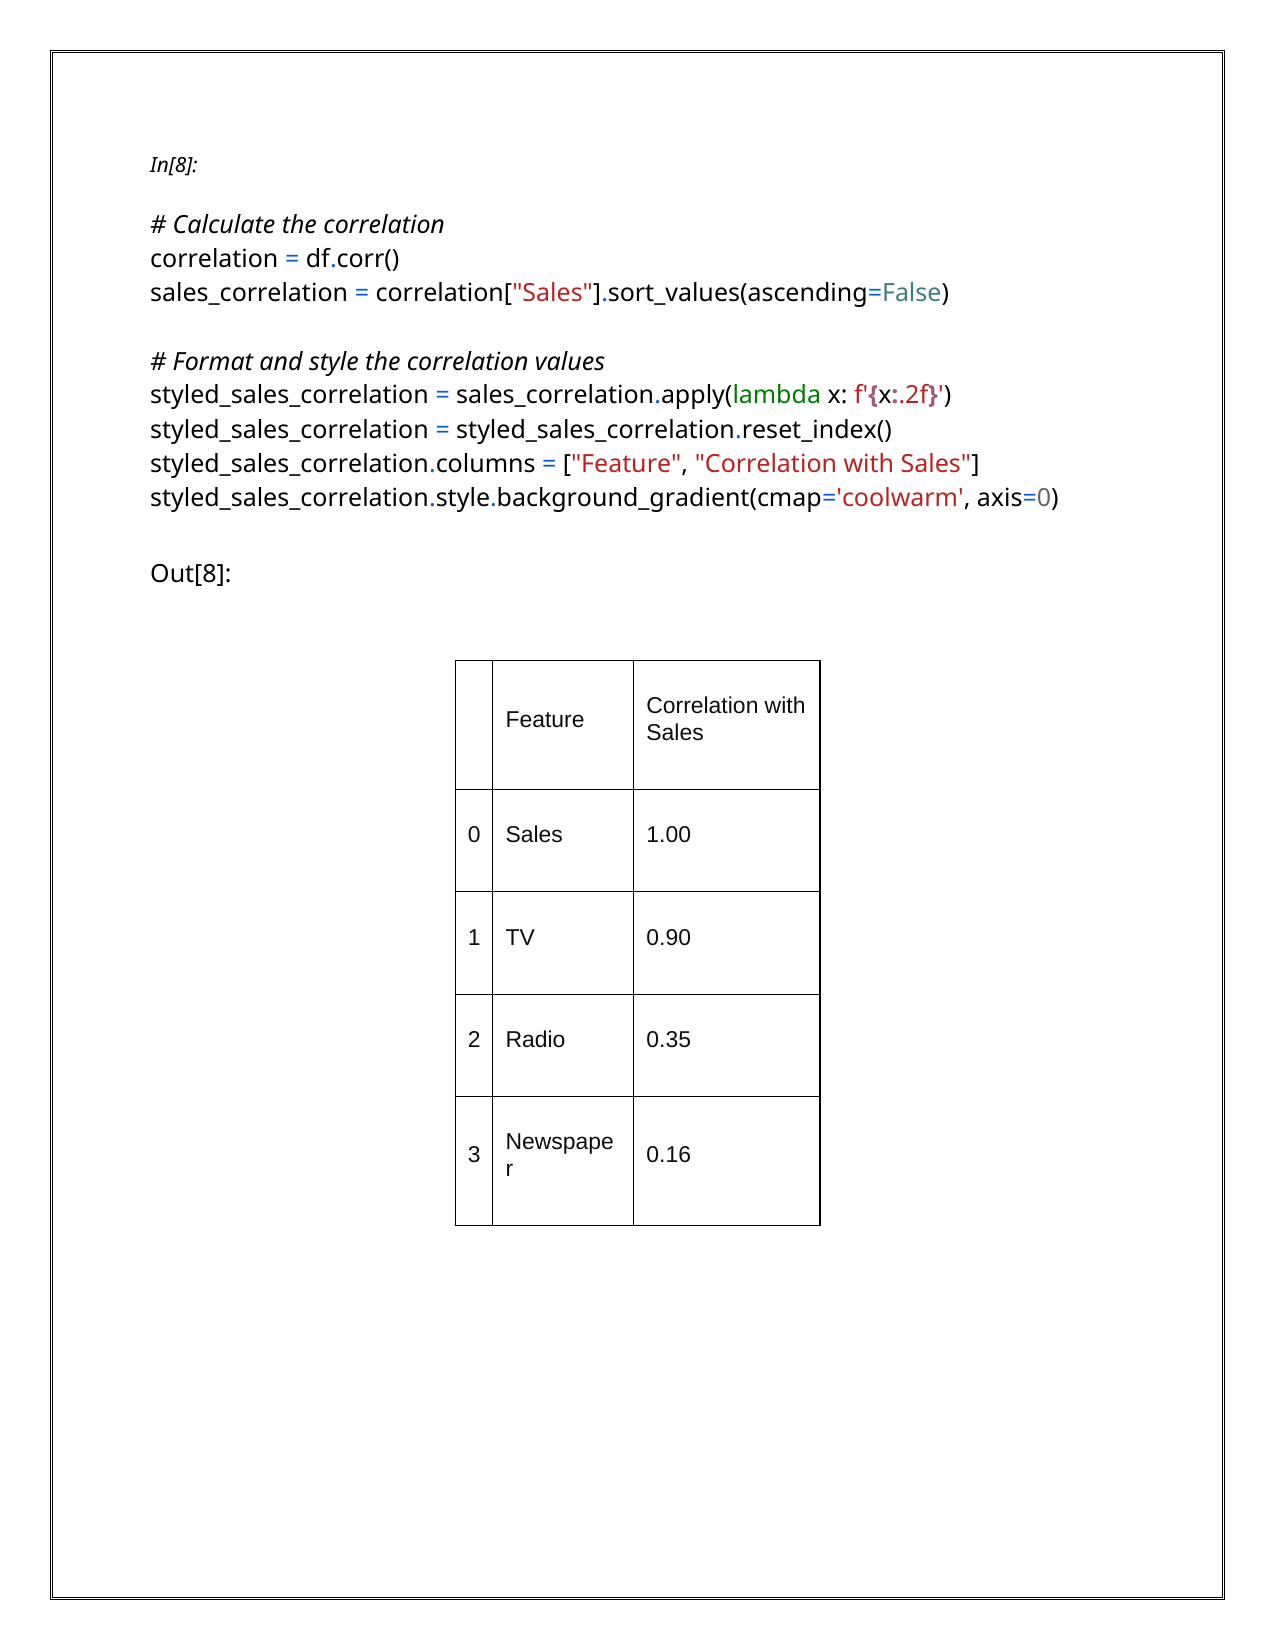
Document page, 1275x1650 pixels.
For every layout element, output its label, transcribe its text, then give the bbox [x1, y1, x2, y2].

table_cell 3 [456, 1097, 492, 1225]
table_header Correlation with Sales [634, 661, 819, 789]
text # Calculate the correlation [150, 207, 1125, 241]
table_cell 1 [456, 892, 492, 994]
table_cell 0.16 [634, 1097, 819, 1225]
table_cell 1.00 [634, 790, 819, 891]
text correlation = df.corr() [150, 241, 1125, 275]
text styled_sales_correlation.columns = ["Feature", "Correlation with Sales"] [150, 445, 1125, 479]
text styled_sales_correlation = sales_correlation.apply(lambda x: f'{x:.2f}') [150, 377, 1125, 411]
text sales_correlation = correlation["Sales"].sort_values(ascending=False) [150, 275, 1125, 309]
table_cell Radio [493, 995, 633, 1096]
table_cell 0 [456, 790, 492, 891]
table_cell Sales [493, 790, 633, 891]
text styled_sales_correlation.style.background_gradient(cmap='coolwarm', axis=0) [150, 479, 1125, 513]
text Out[8]: [150, 555, 1125, 589]
table_header Feature [493, 661, 633, 789]
table_cell 0.35 [634, 995, 819, 1096]
table_cell Newspaper [493, 1097, 633, 1225]
text # Format and style the correlation values [150, 343, 1125, 377]
text In[8]: [150, 150, 1125, 178]
table_header [456, 661, 492, 789]
table_cell 0.90 [634, 892, 819, 994]
table_cell 2 [456, 995, 492, 1096]
table_cell TV [493, 892, 633, 994]
text styled_sales_correlation = styled_sales_correlation.reset_index() [150, 411, 1125, 445]
